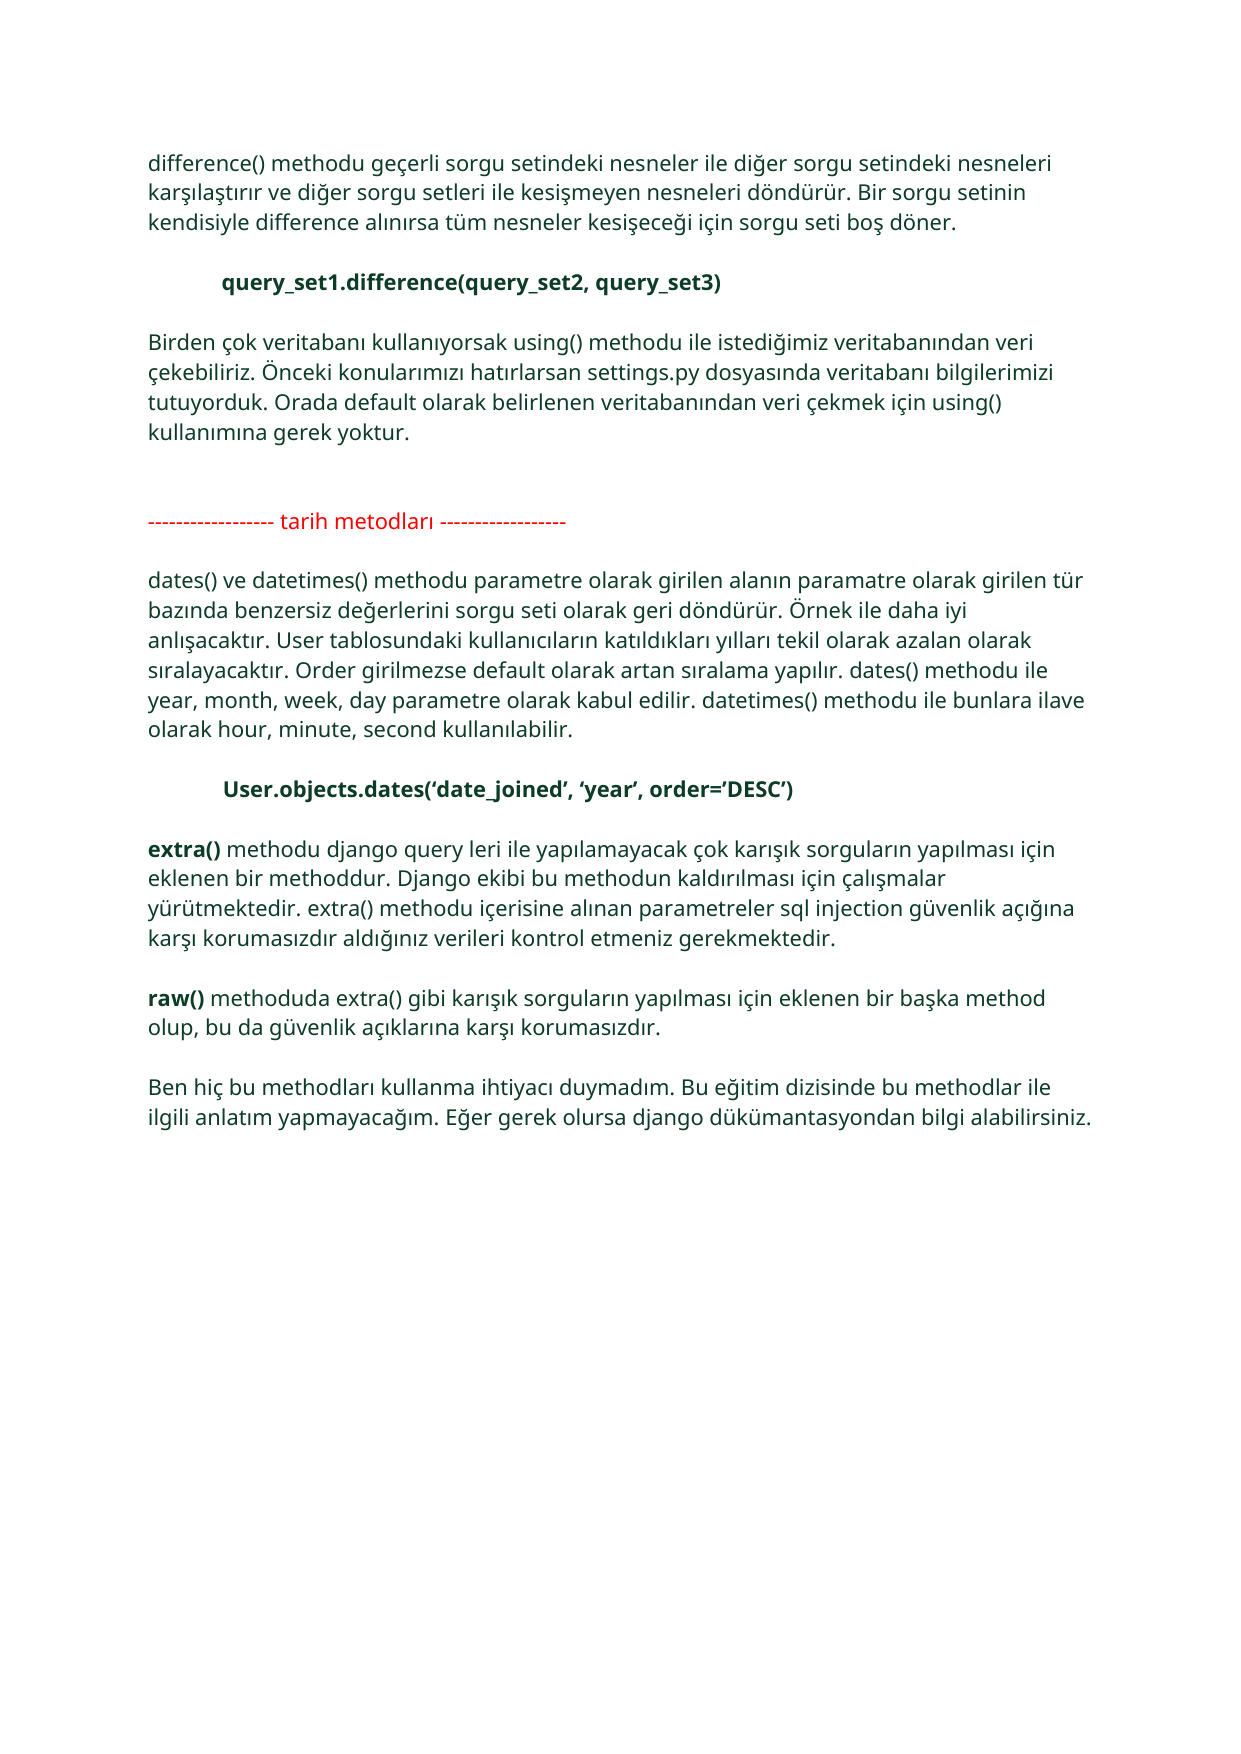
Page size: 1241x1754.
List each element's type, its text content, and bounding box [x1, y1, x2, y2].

text dates() ve datetimes() methodu parametre olarak girilen alanın paramatre olarak girilen tür bazında benzersiz değerlerini sorgu seti olarak geri döndürür. Örnek ile daha iyi anlışacaktır. User tablosundaki kullanıcıların katıldıkları yılları tekil olarak azalan olarak sıralayacaktır. Order girilmezse default olarak artan sıralama yapılır. dates() methodu ile year, month, week, day parametre olarak kabul edilir. datetimes() methodu ile bunlara ilave olarak hour, minute, second kullanılabilir. [148, 565, 1093, 744]
text User.objects.dates(‘date_joined’, ‘year’, order=’DESC’) [148, 774, 1093, 804]
text raw() methoduda extra() gibi karışık sorguların yapılması için eklenen bir başka method olup, bu da güvenlik açıklarına karşı korumasızdır. [148, 982, 1093, 1042]
text ------------------ tarih metodları ------------------ [148, 506, 1093, 536]
text extra() methodu django query leri ile yapılamayacak çok karışık sorguların yapılması için eklenen bir methoddur. Django ekibi bu methodun kaldırılması için çalışmalar yürütmektedir. extra() methodu içerisine alınan parametreler sql injection güvenlik açığına karşı korumasızdır aldığınız verileri kontrol etmeniz gerekmektedir. [148, 833, 1093, 953]
text Ben hiç bu methodları kullanma ihtiyacı duymadım. Bu eğitim dizisinde bu methodlar ile ilgili anlatım yapmayacağım. Eğer gerek olursa django dükümantasyondan bilgi alabilirsiniz. [148, 1072, 1093, 1131]
text Birden çok veritabanı kullanıyorsak using() methodu ile istediğimiz veritabanından veri çekebiliriz. Önceki konularımızı hatırlarsan settings.py dosyasında veritabanı bilgilerimizi tutuyorduk. Orada default olarak belirlenen veritabanından veri çekmek için using() kullanımına gerek yoktur. [148, 327, 1093, 446]
text query_set1.difference(query_set2, query_set3) [148, 267, 1093, 327]
